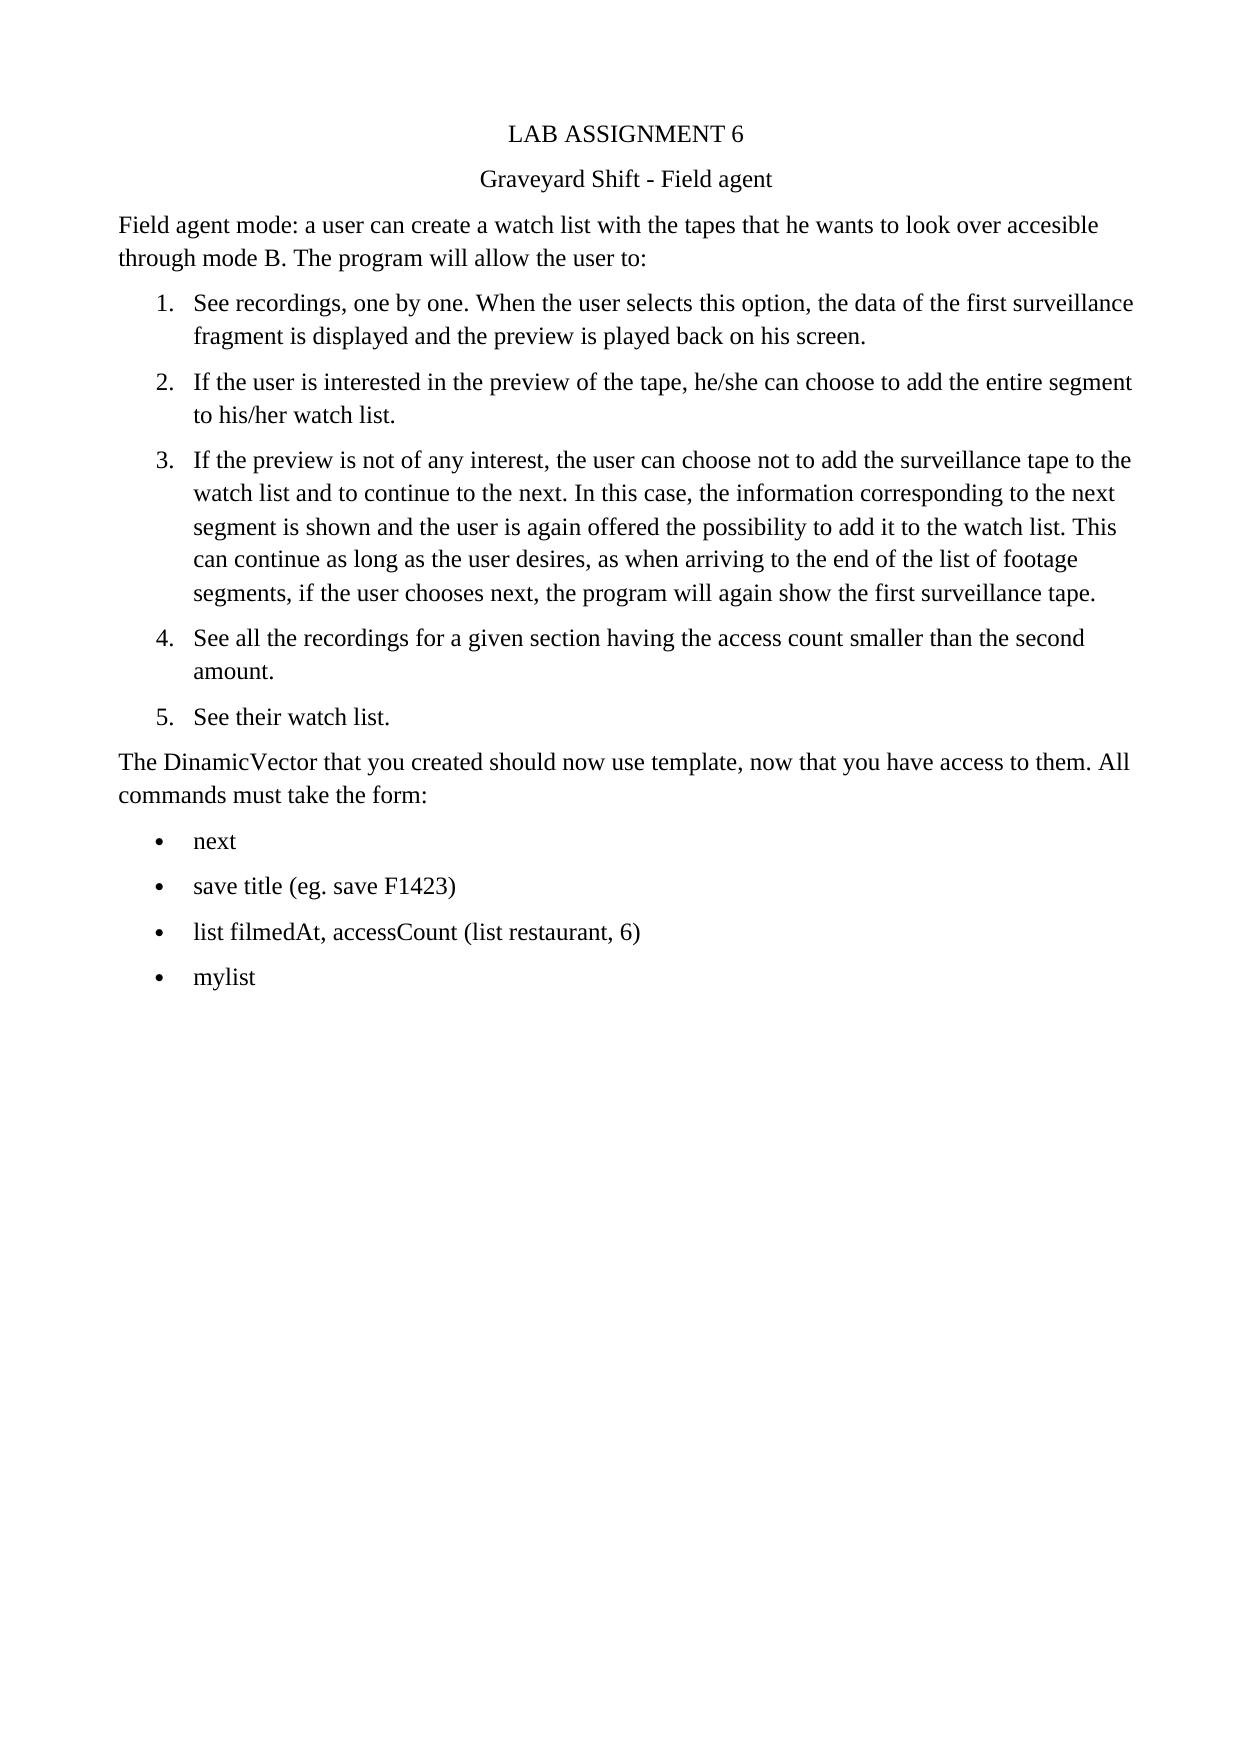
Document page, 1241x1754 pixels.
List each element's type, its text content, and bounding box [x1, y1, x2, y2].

list mylist [156, 962, 1134, 991]
text Field agent mode: a user can create a watch list with the tapes that he wants to look over accesible through mode B. The program will allow the user to: [118, 210, 1134, 272]
list See all the recordings for a given section having the access count smaller than the second amount. [156, 623, 1134, 685]
text Graveyard Shift - Field agent [118, 164, 1134, 193]
list See their watch list. [156, 702, 1134, 730]
list See recordings, one by one. When the user selects this option, the data of the first surveillance fragment is displayed and the preview is played back on his screen. [156, 288, 1134, 350]
text LAB ASSIGNMENT 6 [118, 119, 1134, 148]
list next [156, 826, 1134, 854]
text The DinamicVector that you created should now use template, now that you have access to them. All commands must take the form: [118, 747, 1134, 809]
list list filmedAt, accessCount (list restaurant, 6) [156, 917, 1134, 946]
list If the preview is not of any interest, the user can choose not to add the surveillance tape to the watch list and to continue to the next. In this case, the information corresponding to the next segment is shown and the user is again offered the possibility to add it to the watch list. This can continue as long as the user desires, as when arriving to the end of the list of footage segments, if the user chooses next, the program will again show the first surveillance tape. [156, 446, 1134, 606]
list save title (eg. save F1423) [156, 871, 1134, 900]
list If the user is interested in the preview of the tape, he/she can choose to add the entire segment to his/her watch list. [156, 367, 1134, 429]
